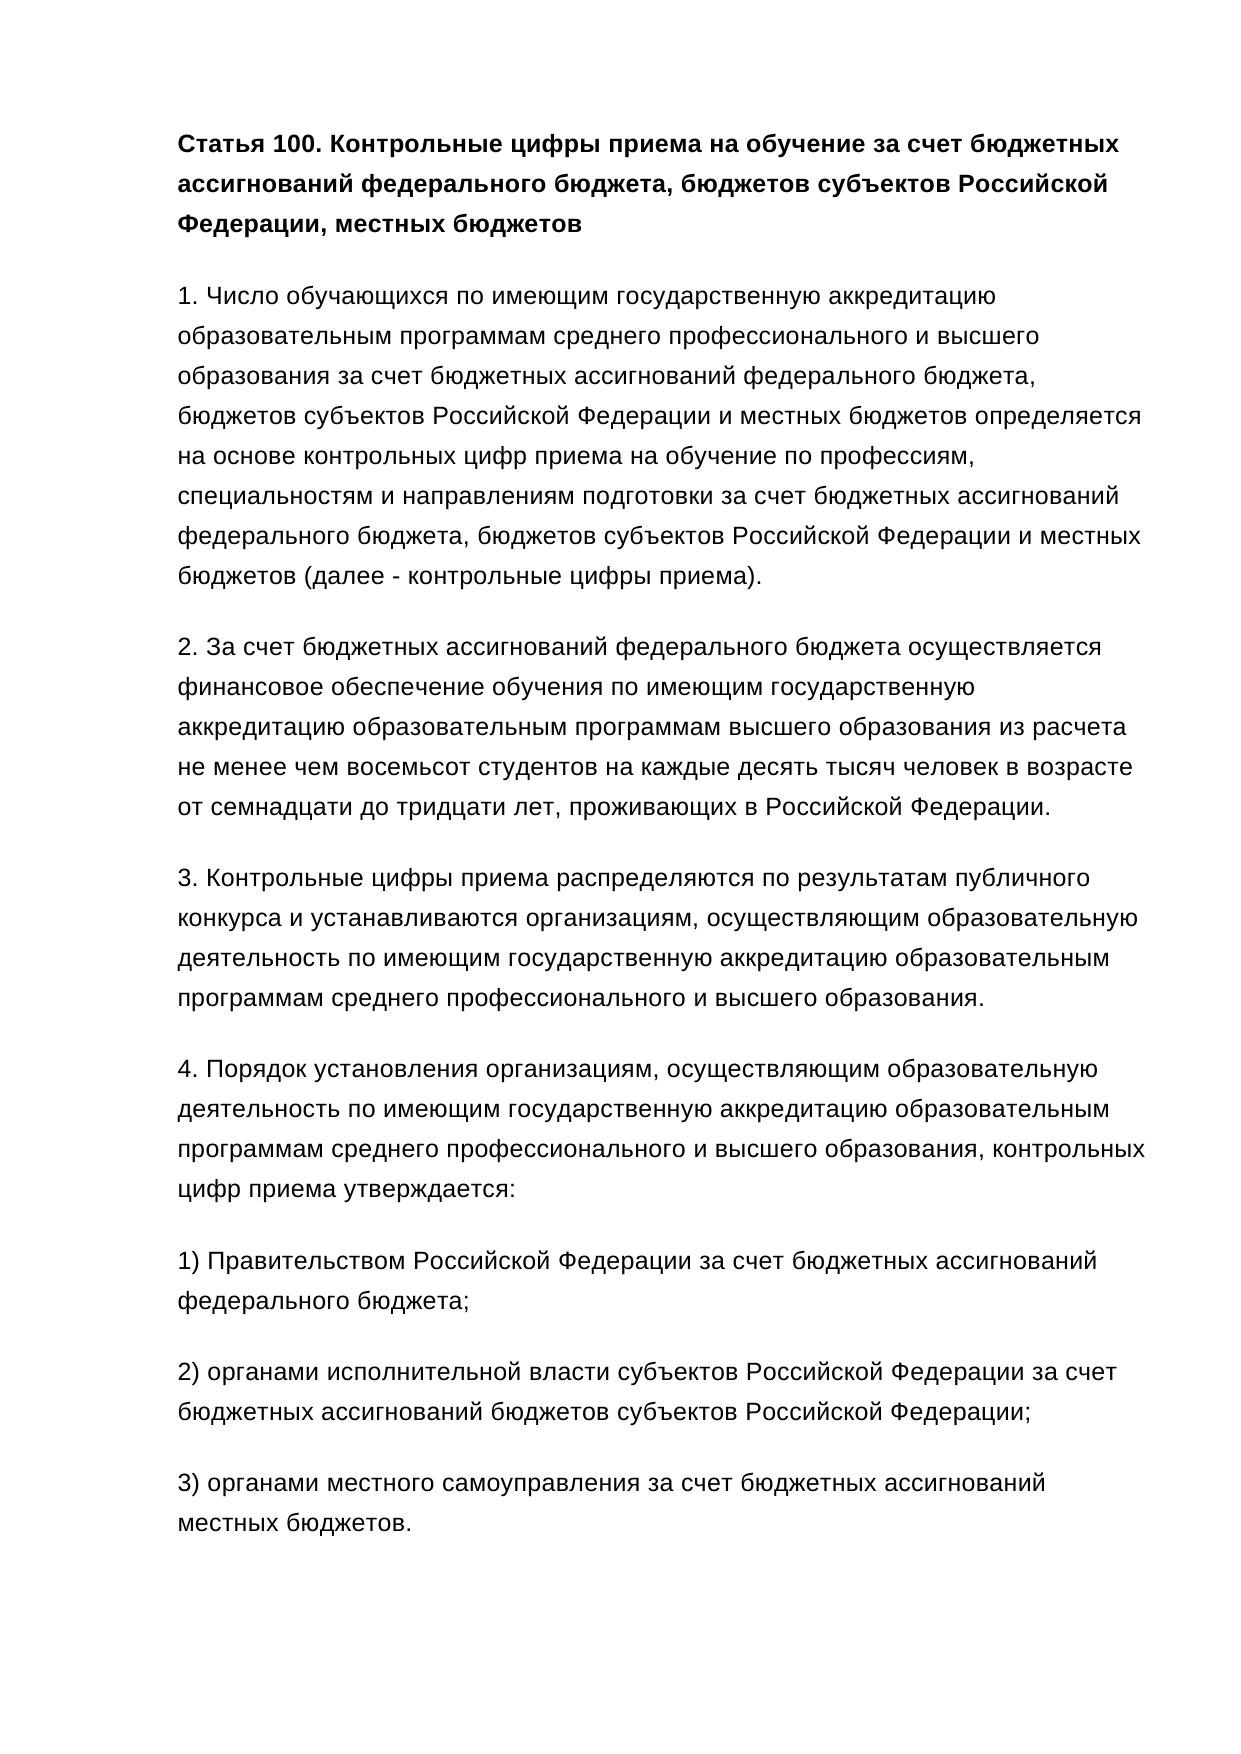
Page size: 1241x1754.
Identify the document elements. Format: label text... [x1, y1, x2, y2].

text 1) Правительством Российской Федерации за счет бюджетных ассигнований федерального бюджета; [177, 1234, 1152, 1314]
text 1. Число обучающихся по имеющим государственную аккредитацию образовательным программам среднего профессионального и высшего образования за счет бюджетных ассигнований федерального бюджета, бюджетов субъектов Российской Федерации и местных бюджетов определяется на основе контрольных цифр приема на обучение по профессиям, специальностям и направлениям подготовки за счет бюджетных ассигнований федерального бюджета, бюджетов субъектов Российской Федерации и местных бюджетов (далее - контрольные цифры приема). [177, 269, 1152, 589]
text 4. Порядок установления организациям, осуществляющим образовательную деятельность по имеющим государственную аккредитацию образовательным программам среднего профессионального и высшего образования, контрольных цифр приема утверждается: [177, 1043, 1152, 1203]
text 3. Контрольные цифры приема распределяются по результатам публичного конкурса и устанавливаются организациям, осуществляющим образовательную деятельность по имеющим государственную аккредитацию образовательным программам среднего профессионального и высшего образования. [177, 852, 1152, 1012]
text 2) органами исполнительной власти субъектов Российской Федерации за счет бюджетных ассигнований бюджетов субъектов Российской Федерации; [177, 1346, 1152, 1426]
text 2. За счет бюджетных ассигнований федерального бюджета осуществляется финансовое обеспечение обучения по имеющим государственную аккредитацию образовательным программам высшего образования из расчета не менее чем восемьсот студентов на каждые десять тысяч человек в возрасте от семнадцати до тридцати лет, проживающих в Российской Федерации. [177, 621, 1152, 821]
text Статья 100. Контрольные цифры приема на обучение за счет бюджетных ассигнований федерального бюджета, бюджетов субъектов Российской Федерации, местных бюджетов [177, 118, 1152, 238]
text 3) органами местного самоуправления за счет бюджетных ассигнований местных бюджетов. [177, 1457, 1152, 1537]
